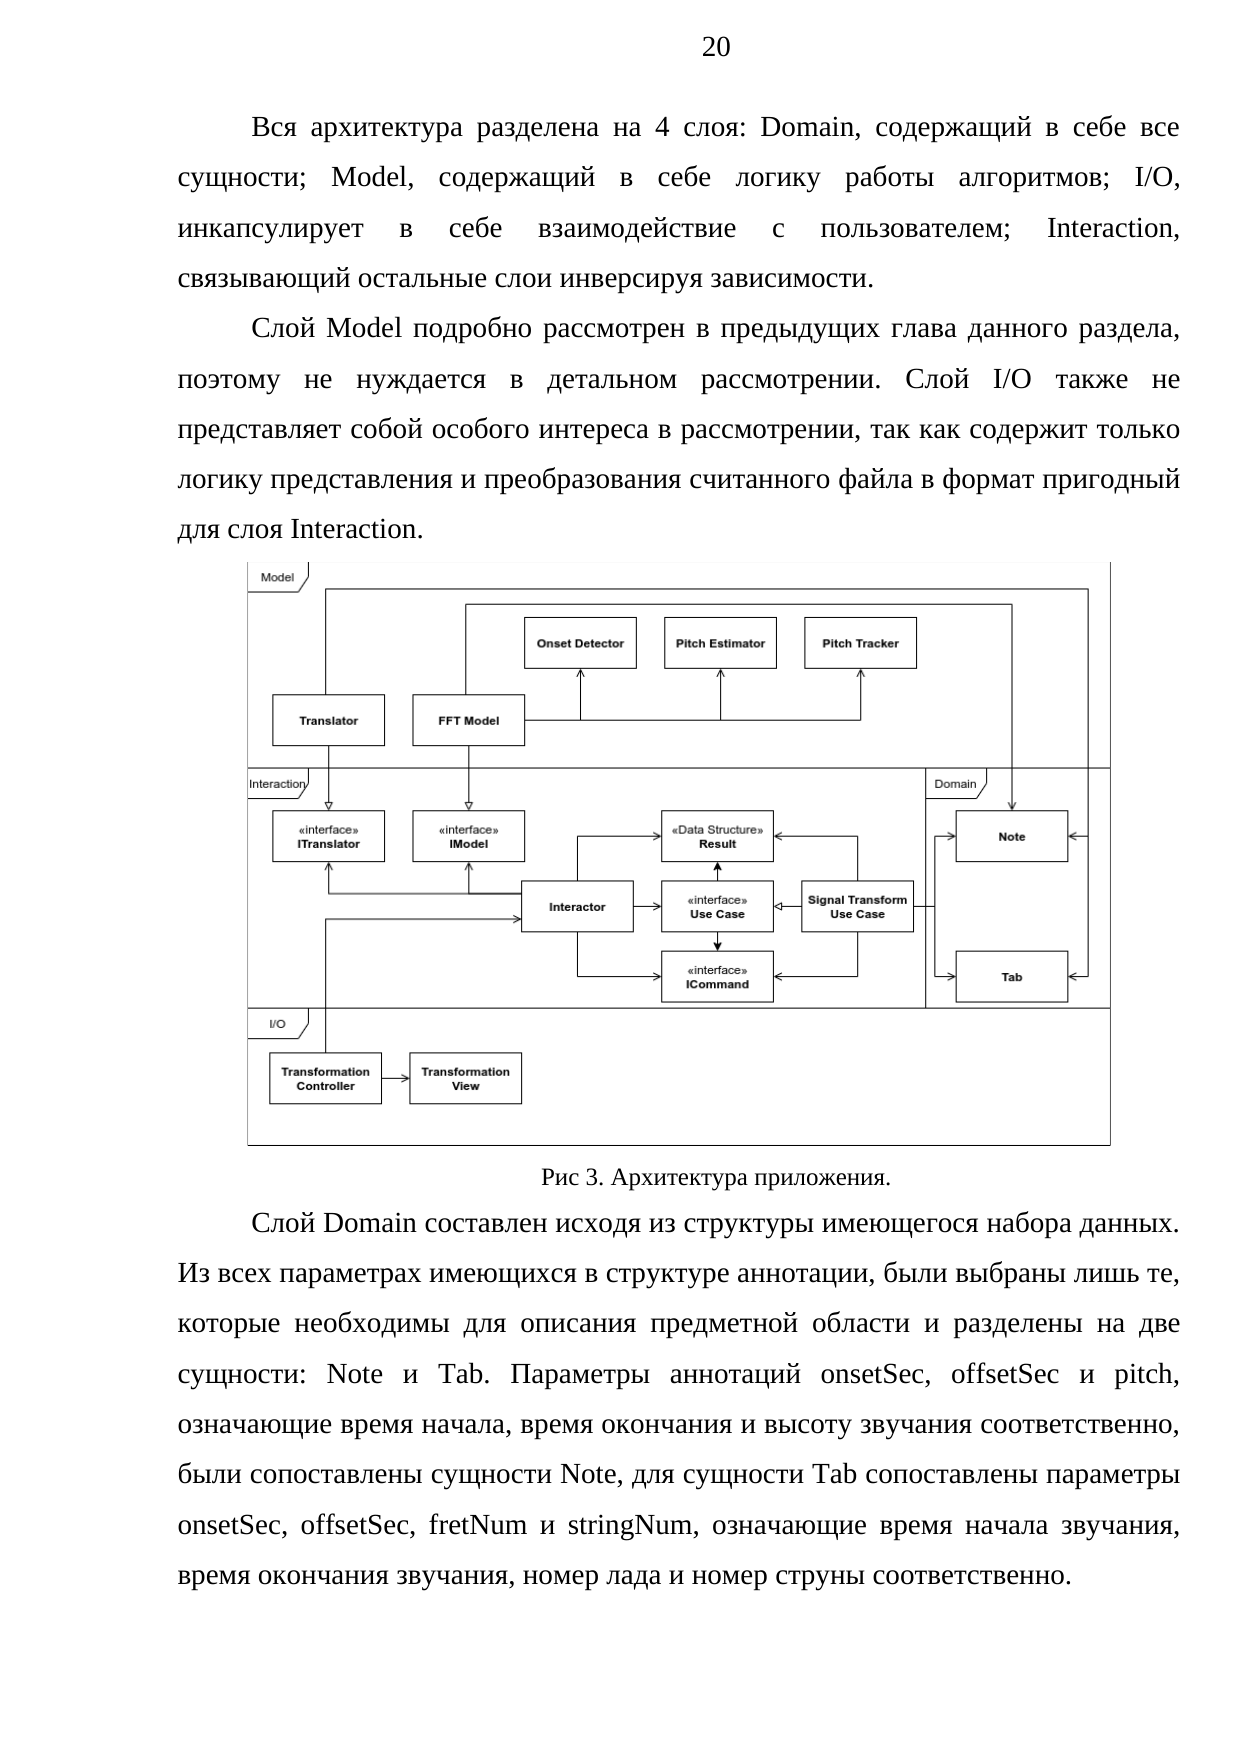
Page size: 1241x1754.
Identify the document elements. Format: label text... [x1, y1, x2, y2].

text Рис 3. Архитектура приложения. [177, 1162, 1181, 1191]
text Вся архитектура разделена на 4 слоя: Domain, содержащий в себе все сущности; Model, содержащий в себе логику работы алгоритмов; I/O, инкапсулирует в себе взаимодействие с пользователем; Interaction, связывающий остальные слои инверсируя зависимости. [177, 109, 1181, 294]
text Слой Domain составлен исходя из структуры имеющегося набора данных. Из всех параметрах имеющихся в структуре аннотации, были выбраны лишь те, которые необходимы для описания предметной области и разделены на две сущности: Note и Tab. Параметры аннотаций onsetSec, offsetSec и pitch, означающие время начала, время окончания и высоту звучания соответственно, были сопоставлены сущности Note, для сущности Tab сопоставлены параметры onsetSec, offsetSec, fretNum и stringNum, означающие время начала звучания, время окончания звучания, номер лада и номер струны соответственно. [177, 1205, 1181, 1591]
text Слой Model подробно рассмотрен в предыдущих глава данного раздела, поэтому не нуждается в детальном рассмотрении. Слой I/O также не представляет собой особого интереса в рассмотрении, так как содержит только логику представления и преобразования считанного файла в формат пригодный для слоя Interaction. [177, 310, 1181, 545]
picture [247, 562, 1111, 1146]
